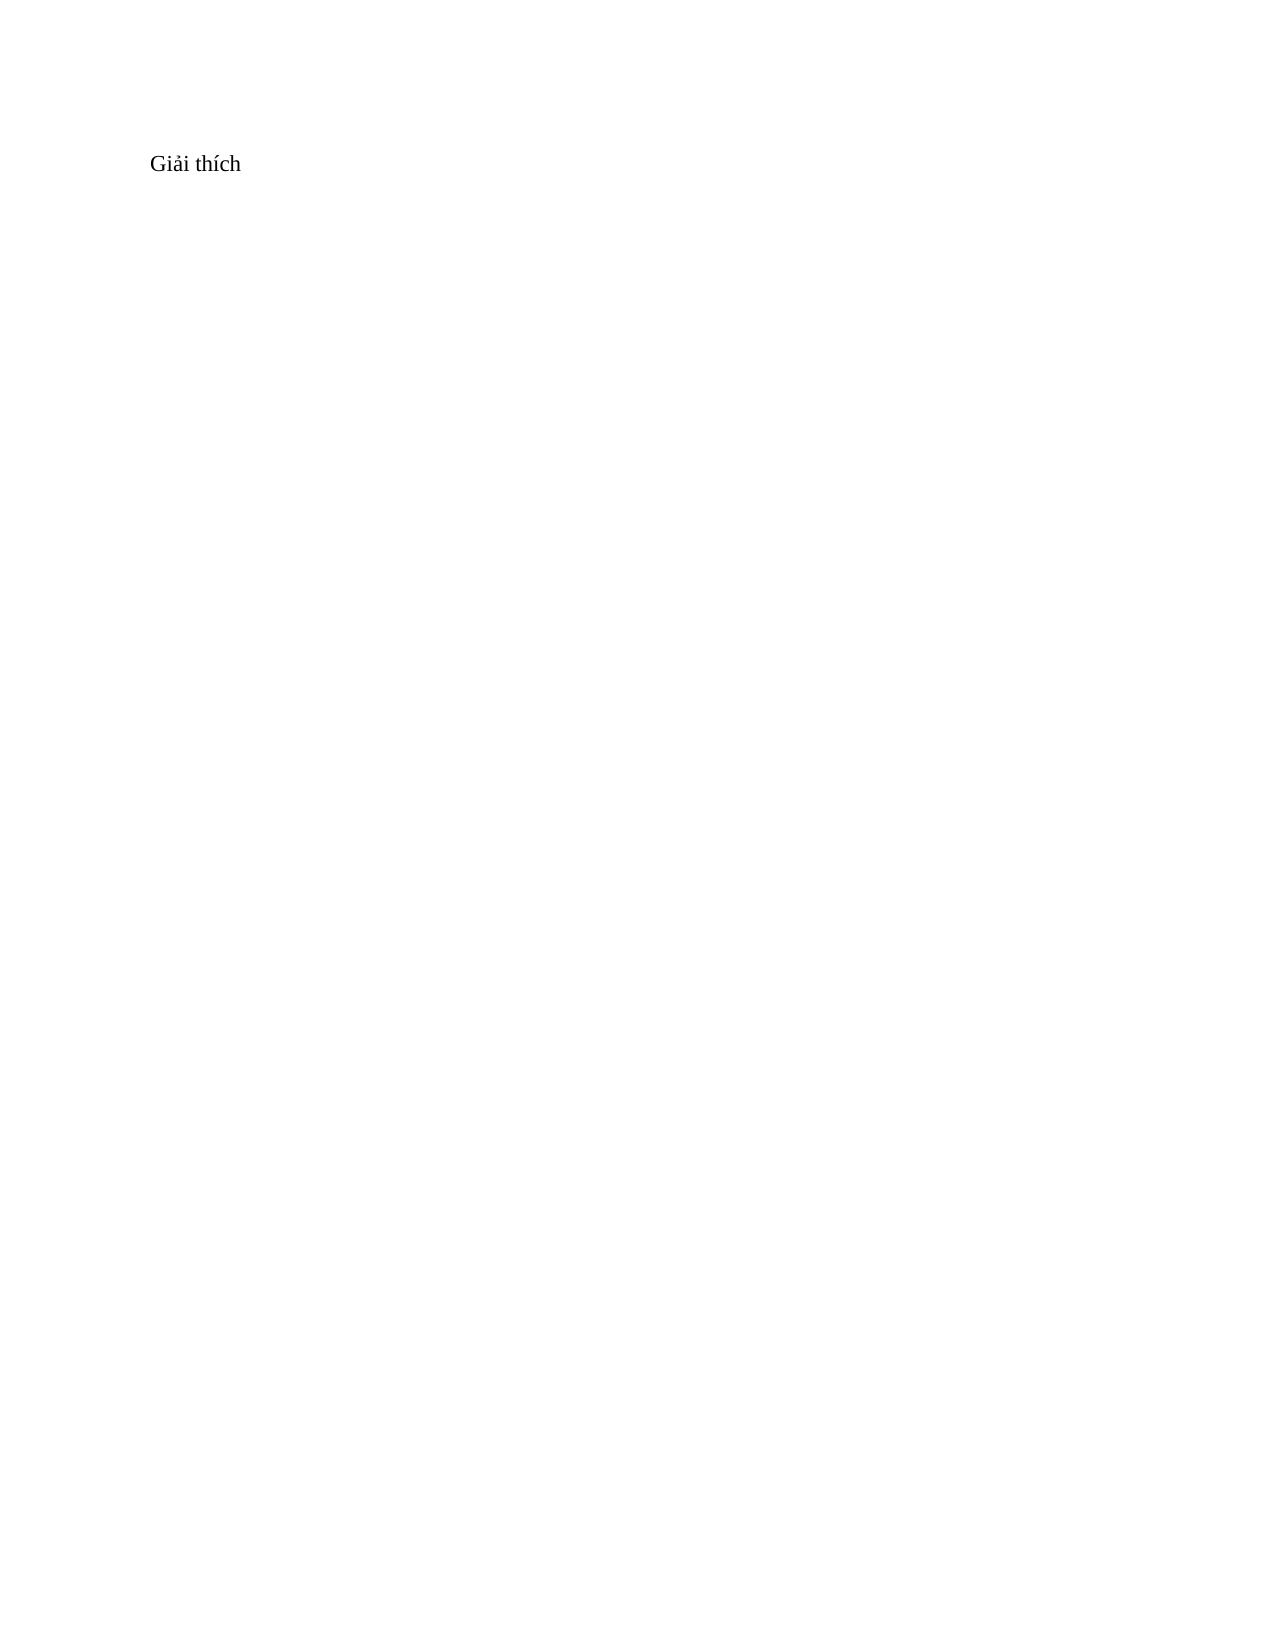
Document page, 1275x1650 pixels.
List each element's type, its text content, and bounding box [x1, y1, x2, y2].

text Giải thích [150, 150, 1125, 176]
